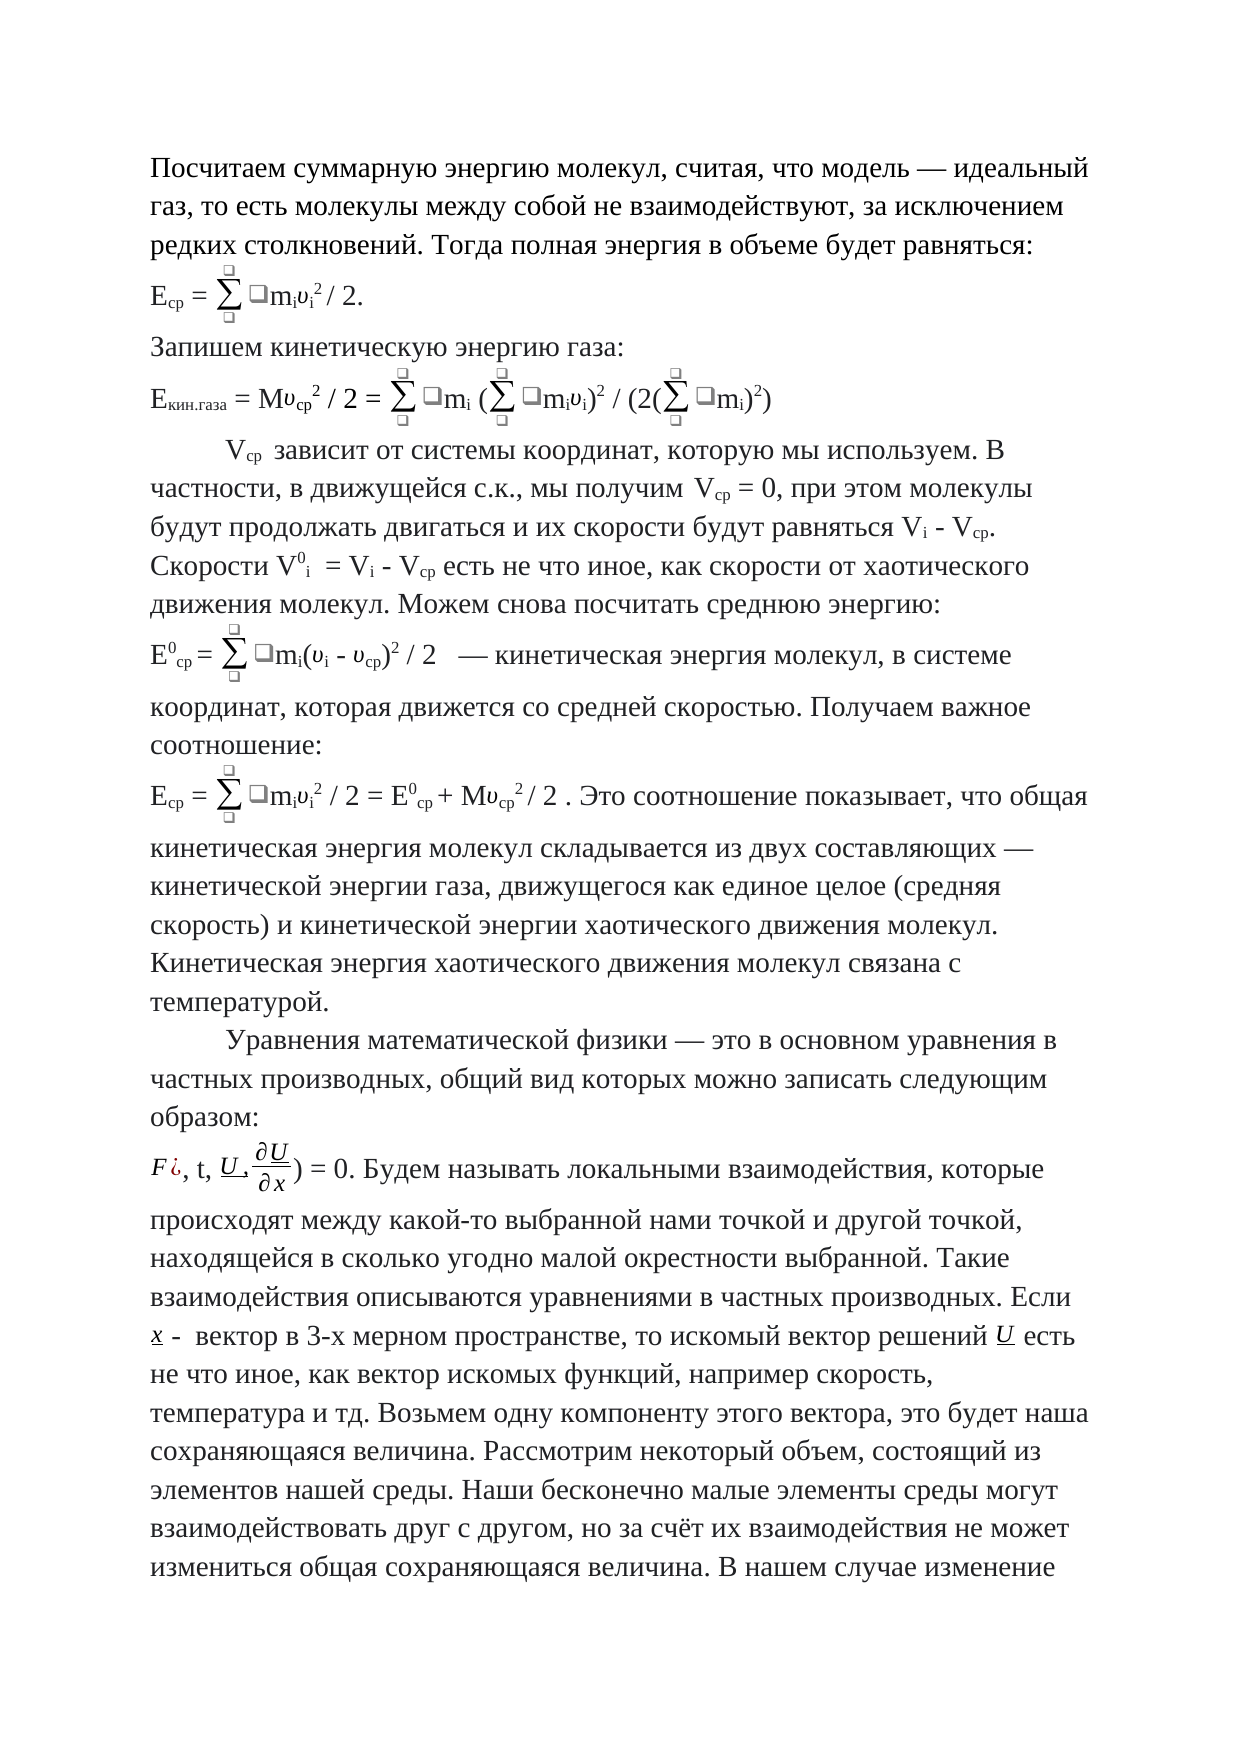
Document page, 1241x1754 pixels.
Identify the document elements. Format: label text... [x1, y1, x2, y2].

text Vср зависит от системы координат, которую мы используем. В частности, в движущейся с.к., мы получим Vср = 0, при этом молекулы будут продолжать двигаться и их скорости будут равняться Vi - Vср. Скорости V0i = Vi - Vср есть не что иное, как скорости от хаотического движения молекул. Можем снова посчитать среднюю энергию: [150, 432, 1090, 620]
text Eср = mii2 / 2 = E0ср + Mср2 / 2 . Это соотношение показывает, что общая кинетическая энергия молекул складывается из двух составляющих — кинетической энергии газа, движущегося как единое целое (средняя скорость) и кинетической энергии хаотического движения молекул. Кинетическая энергия хаотического движения молекул связана с температурой. [150, 766, 1090, 1017]
text Запишем кинетическую энергию газа: [150, 329, 1090, 363]
text Уравнения математической физики — это в основном уравнения в частных производных, общий вид которых можно записать следующим образом: [150, 1022, 1090, 1133]
text Посчитаем суммарную энергию молекул, считая, что модель — идеальный газ, то есть молекулы между собой не взаимодействуют, за исключением редких столкновений. Тогда полная энергия в объеме будет равняться: [150, 150, 1090, 261]
text E0ср = mi(i - ср)2 / 2 — кинетическая энергия молекул, в системе координат, которая движется со средней скоростью. Получаем важное соотношение: [150, 625, 1090, 761]
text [150, 1138, 1090, 1582]
text Eср = mii2 / 2. [150, 266, 1090, 324]
text Eкин.газа = Mср2 / 2 = mi (mii)2 / (2(mi)2) [150, 368, 1090, 427]
